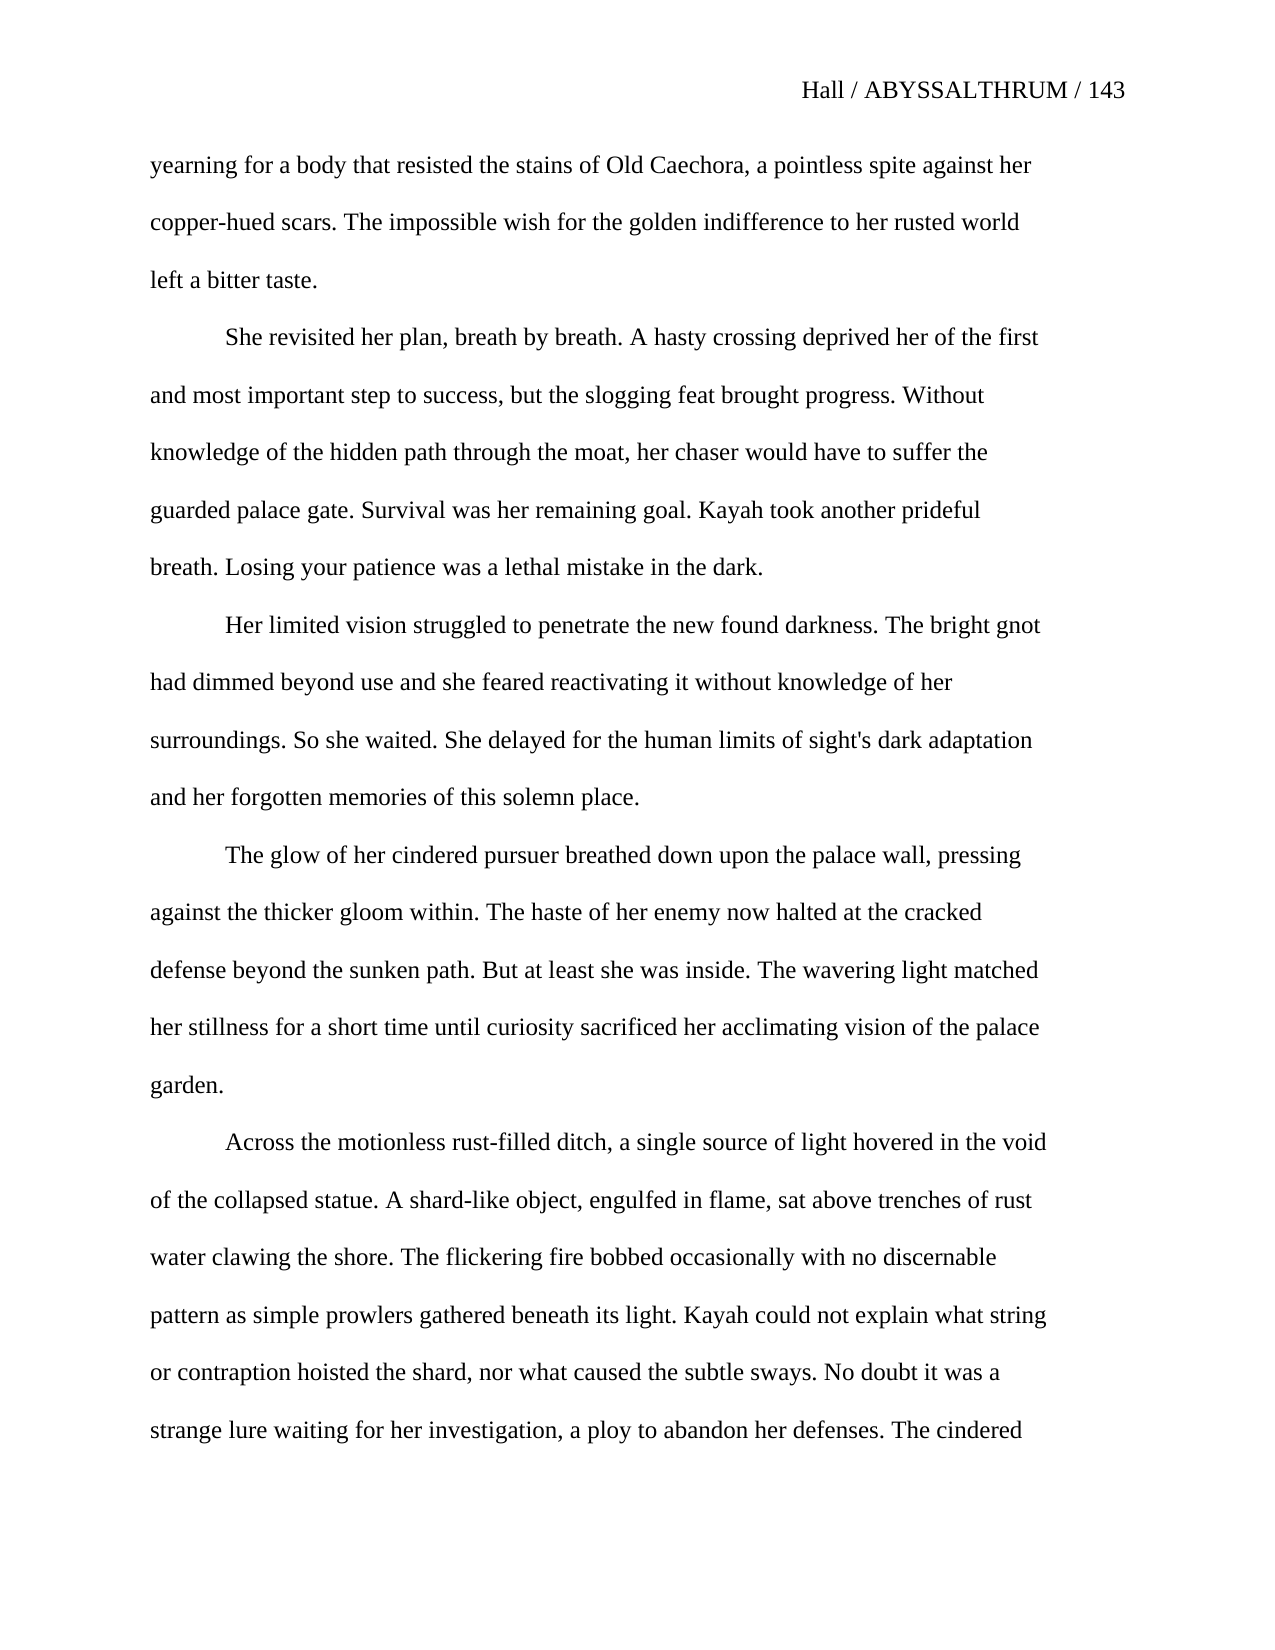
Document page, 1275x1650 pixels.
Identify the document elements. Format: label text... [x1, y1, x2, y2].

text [150, 1127, 1050, 1444]
text Her limited vision struggled to penetrate the new found darkness. The bright gnot had dimmed beyond use and she feared reactivating it without knowledge of her surroundings. So she waited. She delayed for the human limits of sight's dark adaptation and her forgotten memories of this solemn place. [150, 610, 1050, 811]
text The glow of her cindered pursuer breathed down upon the palace wall, pressing against the thicker gloom within. The haste of her enemy now halted at the cracked defense beyond the sunken path. But at least she was inside. The wavering light matched her stillness for a short time until curiosity sacrificed her acclimating vision of the palace garden. [150, 840, 1050, 1099]
text She revisited her plan, breath by breath. A hasty crossing deprived her of the first and most important step to success, but the slogging feat brought progress. Without knowledge of the hidden path through the moat, her chaser would have to suffer the guarded palace gate. Survival was her remaining goal. Kayah took another prideful breath. Losing your patience was a lethal mistake in the dark. [150, 322, 1050, 581]
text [150, 150, 1050, 294]
